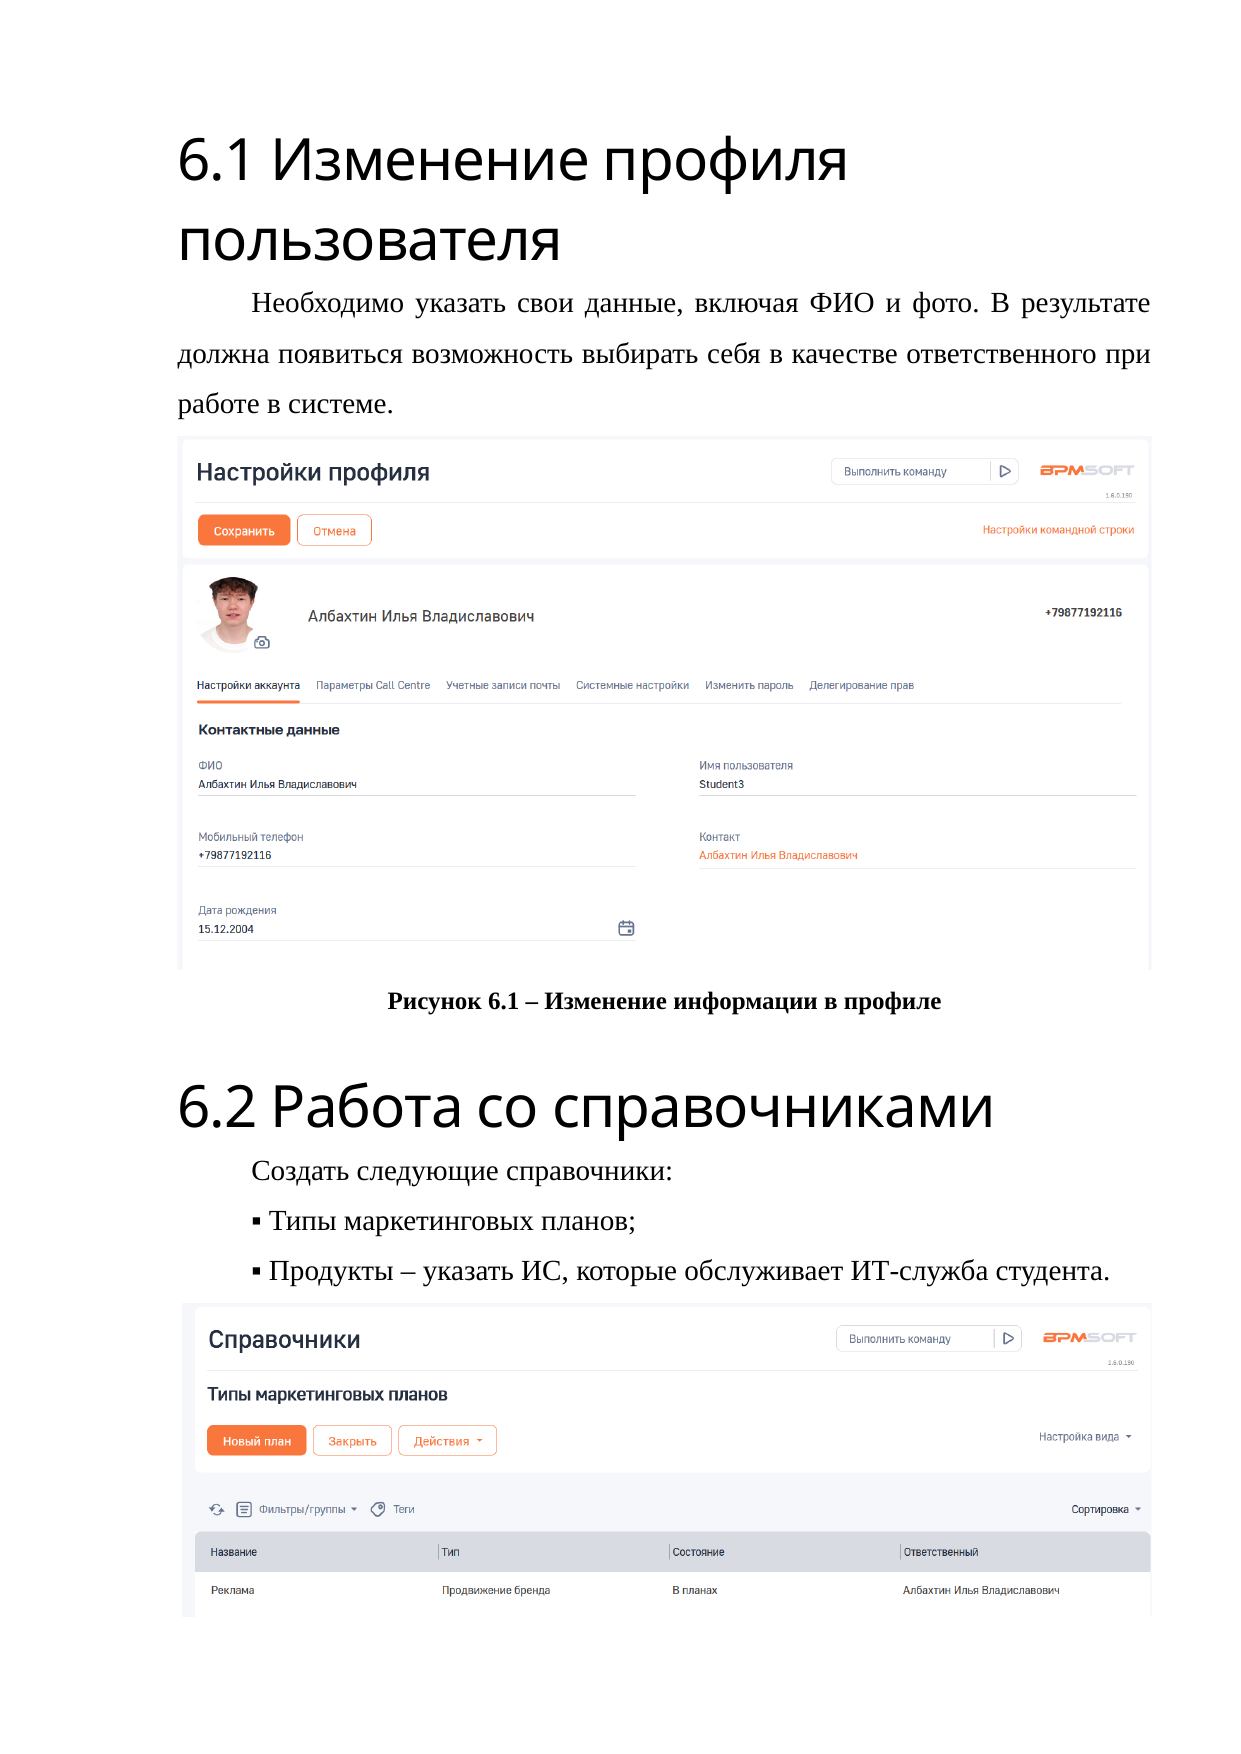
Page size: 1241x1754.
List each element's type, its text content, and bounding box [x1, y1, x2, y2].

title 6.2 Работа со справочниками [177, 1065, 1152, 1144]
picture [177, 436, 1152, 970]
text Рисунок 6.1 – Изменение информации в профиле [177, 986, 1152, 1015]
text Необходимо указать свои данные, включая ФИО и фото. В результате должна появиться возможность выбирать себя в качестве ответственного при работе в системе. [177, 285, 1152, 419]
text ▪ Продукты – указать ИС, которые обслуживает ИТ-служба студента. [177, 1253, 1152, 1287]
picture [177, 1303, 1152, 1617]
text Создать следующие справочники: [177, 1153, 1152, 1186]
text ▪ Типы маркетинговых планов; [177, 1203, 1152, 1237]
title 6.1 Изменение профиля пользователя [177, 118, 1152, 277]
